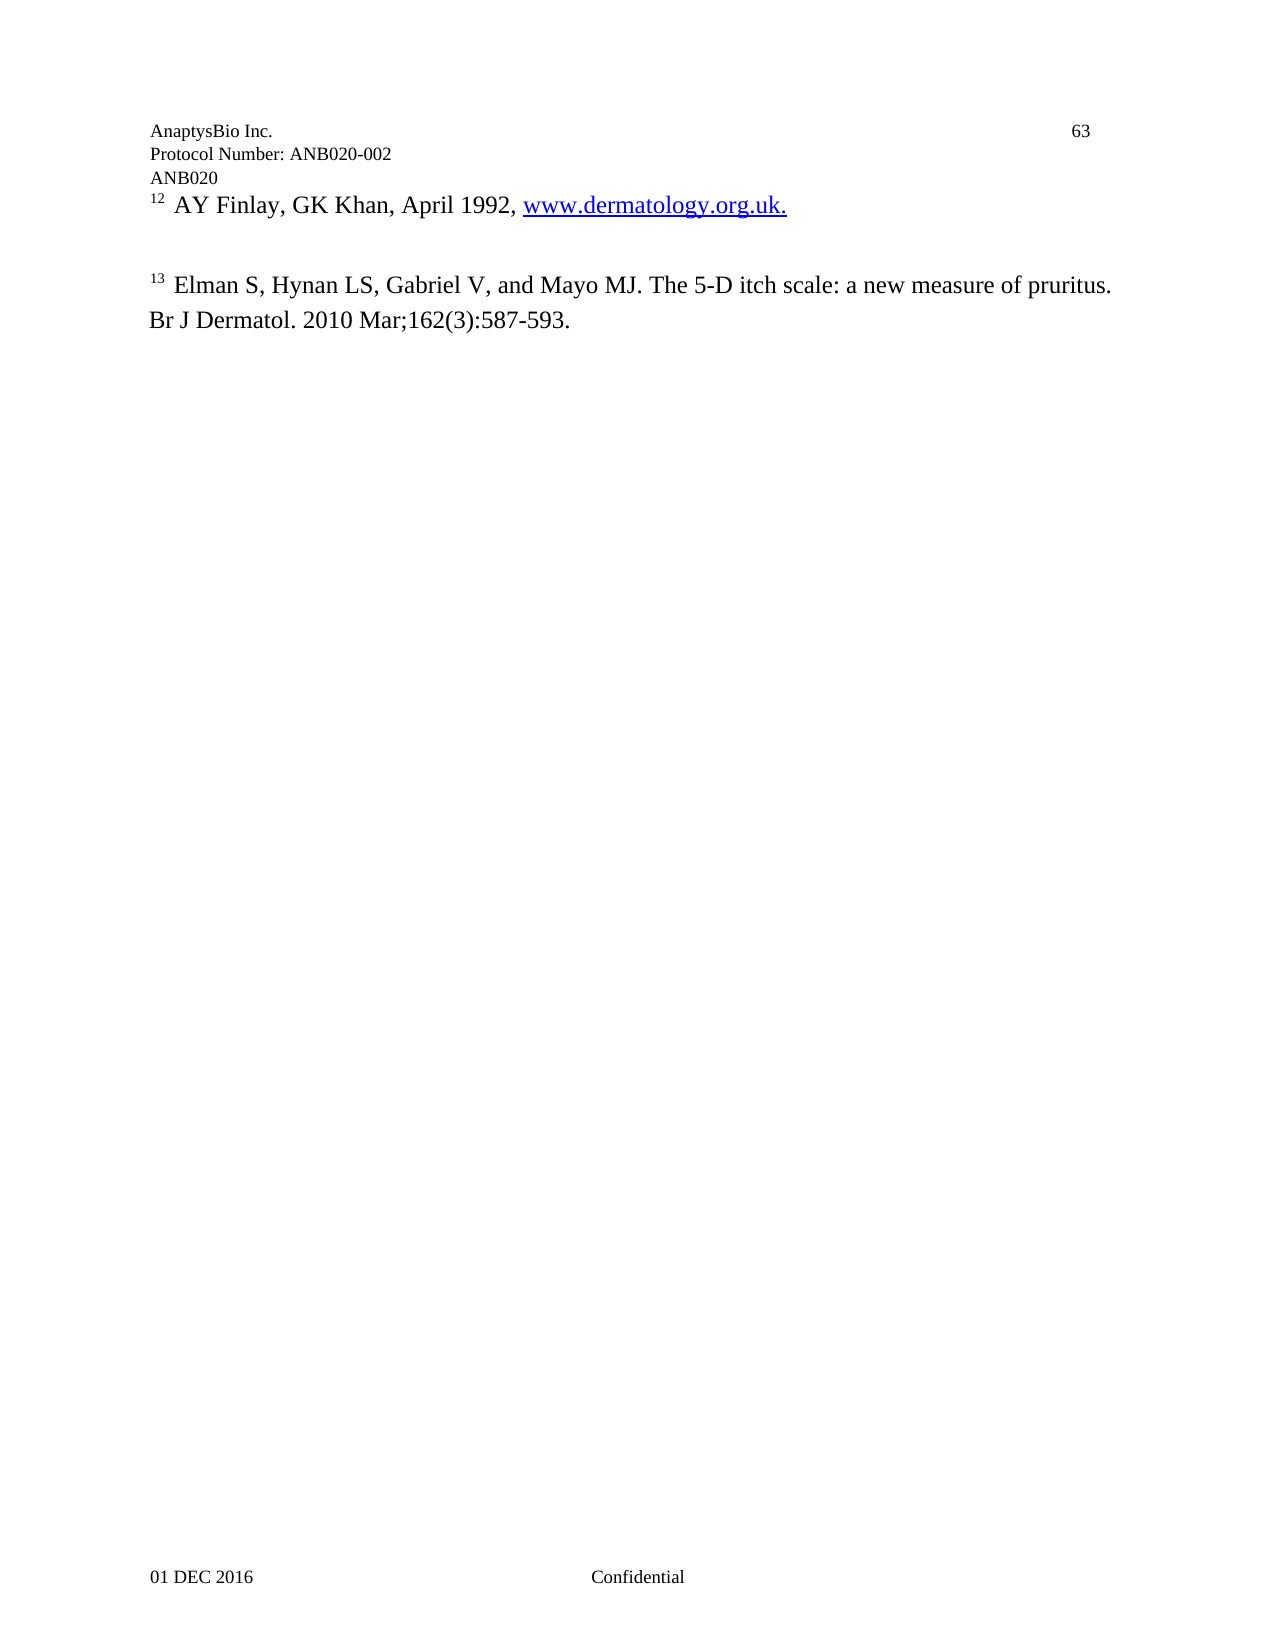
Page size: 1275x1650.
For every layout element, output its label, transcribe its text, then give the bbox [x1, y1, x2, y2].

list Elman S, Hynan LS, Gabriel V, and Mayo MJ. The 5-D itch scale: a new measure of pruritus. [150, 270, 1125, 298]
list AY Finlay, GK Khan, April 1992, www.dermatology.org.uk. [150, 190, 1125, 219]
text Br J Dermatol. 2010 Mar;162(3):587-593. [148, 305, 1125, 334]
